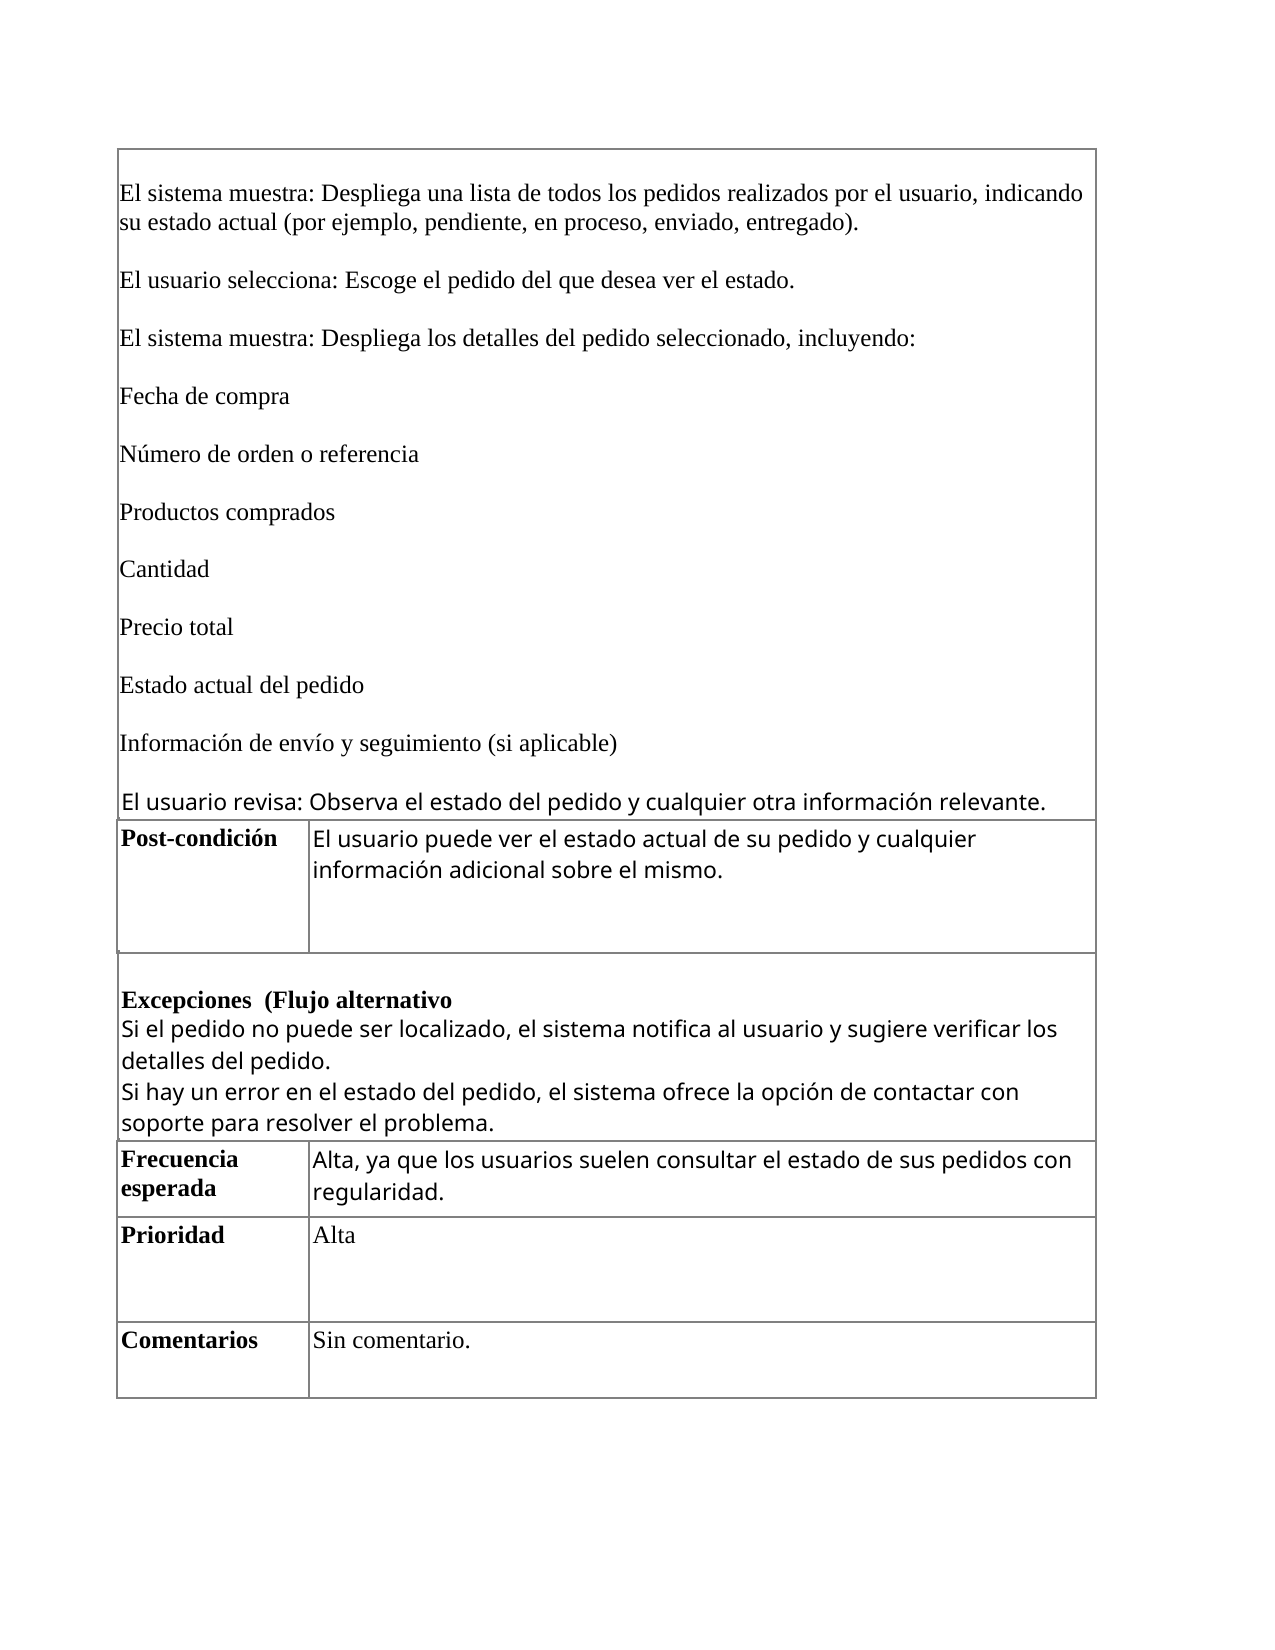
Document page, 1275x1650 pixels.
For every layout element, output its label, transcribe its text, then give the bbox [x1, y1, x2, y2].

table_cell Comentarios [118, 1323, 308, 1397]
table_cell El usuario puede ver el estado actual de su pedido y cualquier información adicional sobre el mismo. [310, 821, 1095, 952]
table_cell Alta [310, 1218, 1095, 1321]
table_cell Alta, ya que los usuarios suelen consultar el estado de sus pedidos con regularidad. [310, 1142, 1095, 1216]
table_cell Frecuencia esperada [118, 1142, 308, 1216]
table_cell Prioridad [118, 1218, 308, 1321]
table_cell Excepciones (Flujo alternativo Si el pedido no puede ser localizado, el sistema notifica al usuario y sugiere verificar los detalles del pedido. Si hay un error en el estado del pedido, el sistema ofrece la opción de contactar con soporte para resolver el problema. [119, 954, 1095, 1140]
table_cell Post-condición [118, 821, 308, 952]
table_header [119, 150, 1095, 819]
table_cell Sin comentario. [310, 1323, 1095, 1397]
